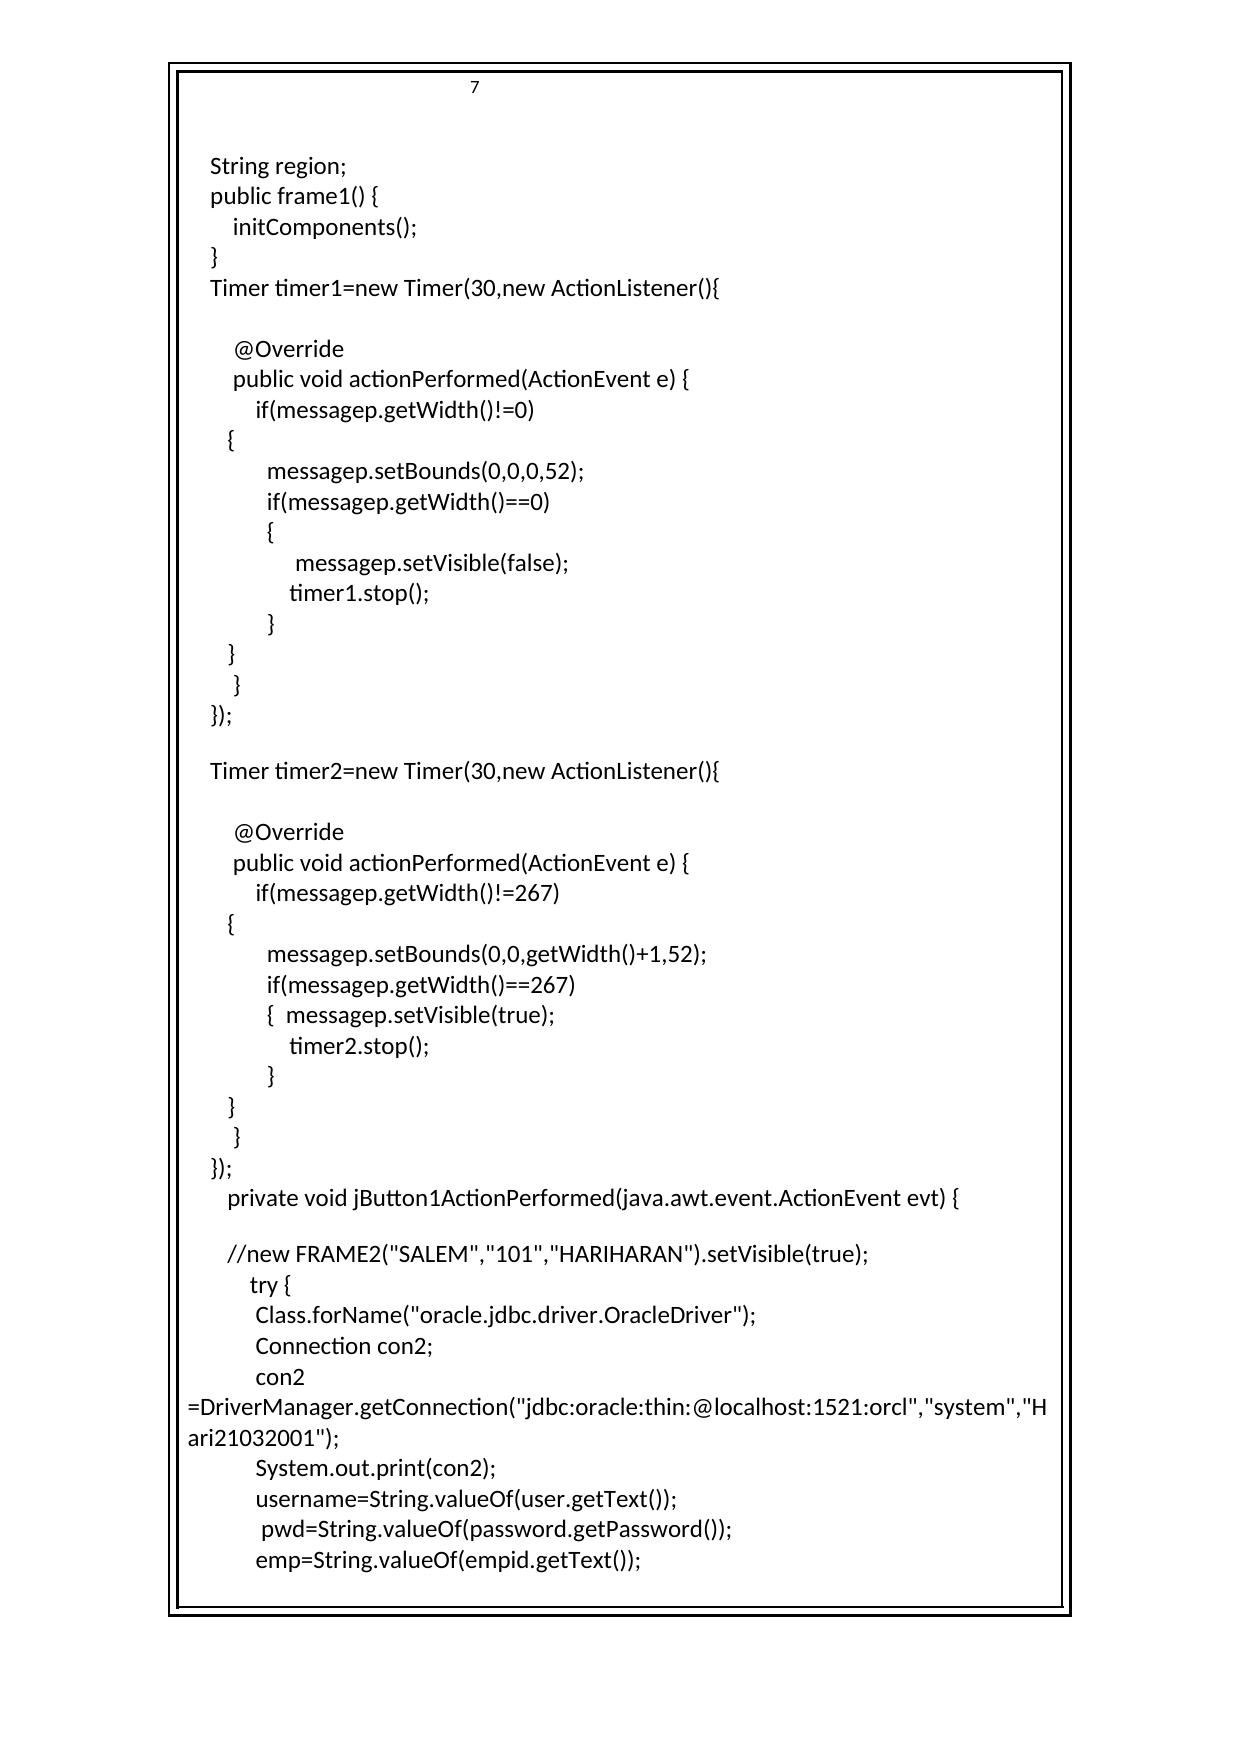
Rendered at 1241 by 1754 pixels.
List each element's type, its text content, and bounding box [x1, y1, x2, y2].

list } [187, 638, 1053, 669]
list Timer timer2=new Timer(30,new ActionListener(){ [187, 755, 1053, 786]
list Connection con2; [187, 1330, 1053, 1361]
list timer2.stop(); [187, 1030, 1053, 1061]
list public void actionPerformed(ActionEvent e) { [187, 364, 1053, 394]
list public frame1() { [187, 181, 1053, 211]
list if(messagep.getWidth()!=267) [187, 877, 1053, 908]
list } [187, 608, 1053, 638]
list Timer timer1=new Timer(30,new ActionListener(){ [187, 272, 1053, 303]
list //new FRAME2("SALEM","101","HARIHARAN").setVisible(true); [187, 1238, 1053, 1269]
list { [187, 425, 1053, 455]
list pwd=String.valueOf(password.getPassword()); [187, 1513, 1053, 1544]
list } [187, 242, 1053, 272]
list { [187, 516, 1053, 547]
list System.out.print(con2); [187, 1452, 1053, 1483]
list Class.forName("oracle.jdbc.driver.OracleDriver"); [187, 1299, 1053, 1330]
list username=String.valueOf(user.getText()); [187, 1483, 1053, 1513]
list } [187, 1122, 1053, 1152]
list emp=String.valueOf(empid.getText()); [187, 1544, 1053, 1574]
list messagep.setBounds(0,0,0,52); [187, 455, 1053, 486]
list @Override [187, 333, 1053, 364]
list if(messagep.getWidth()!=0) [187, 394, 1053, 425]
list { messagep.setVisible(true); [187, 999, 1053, 1030]
list if(messagep.getWidth()==0) [187, 486, 1053, 516]
list String region; [187, 150, 1053, 181]
list if(messagep.getWidth()==267) [187, 969, 1053, 999]
list messagep.setBounds(0,0,getWidth()+1,52); [187, 938, 1053, 969]
list public void actionPerformed(ActionEvent e) { [187, 847, 1053, 877]
list }); [187, 699, 1053, 730]
list initComponents(); [187, 211, 1053, 242]
list } [187, 1061, 1053, 1091]
list try { [187, 1269, 1053, 1299]
list private void jButton1ActionPerformed(java.awt.event.ActionEvent evt) { [187, 1183, 1053, 1213]
list { [187, 908, 1053, 938]
list }); [187, 1152, 1053, 1183]
list } [187, 669, 1053, 699]
list @Override [187, 816, 1053, 847]
list messagep.setVisible(false); [187, 547, 1053, 577]
list con2 =DriverManager.getConnection("jdbc:oracle:thin:@localhost:1521:orcl","system","Hari21032001"); [187, 1361, 1053, 1452]
list timer1.stop(); [187, 577, 1053, 608]
list } [187, 1091, 1053, 1122]
